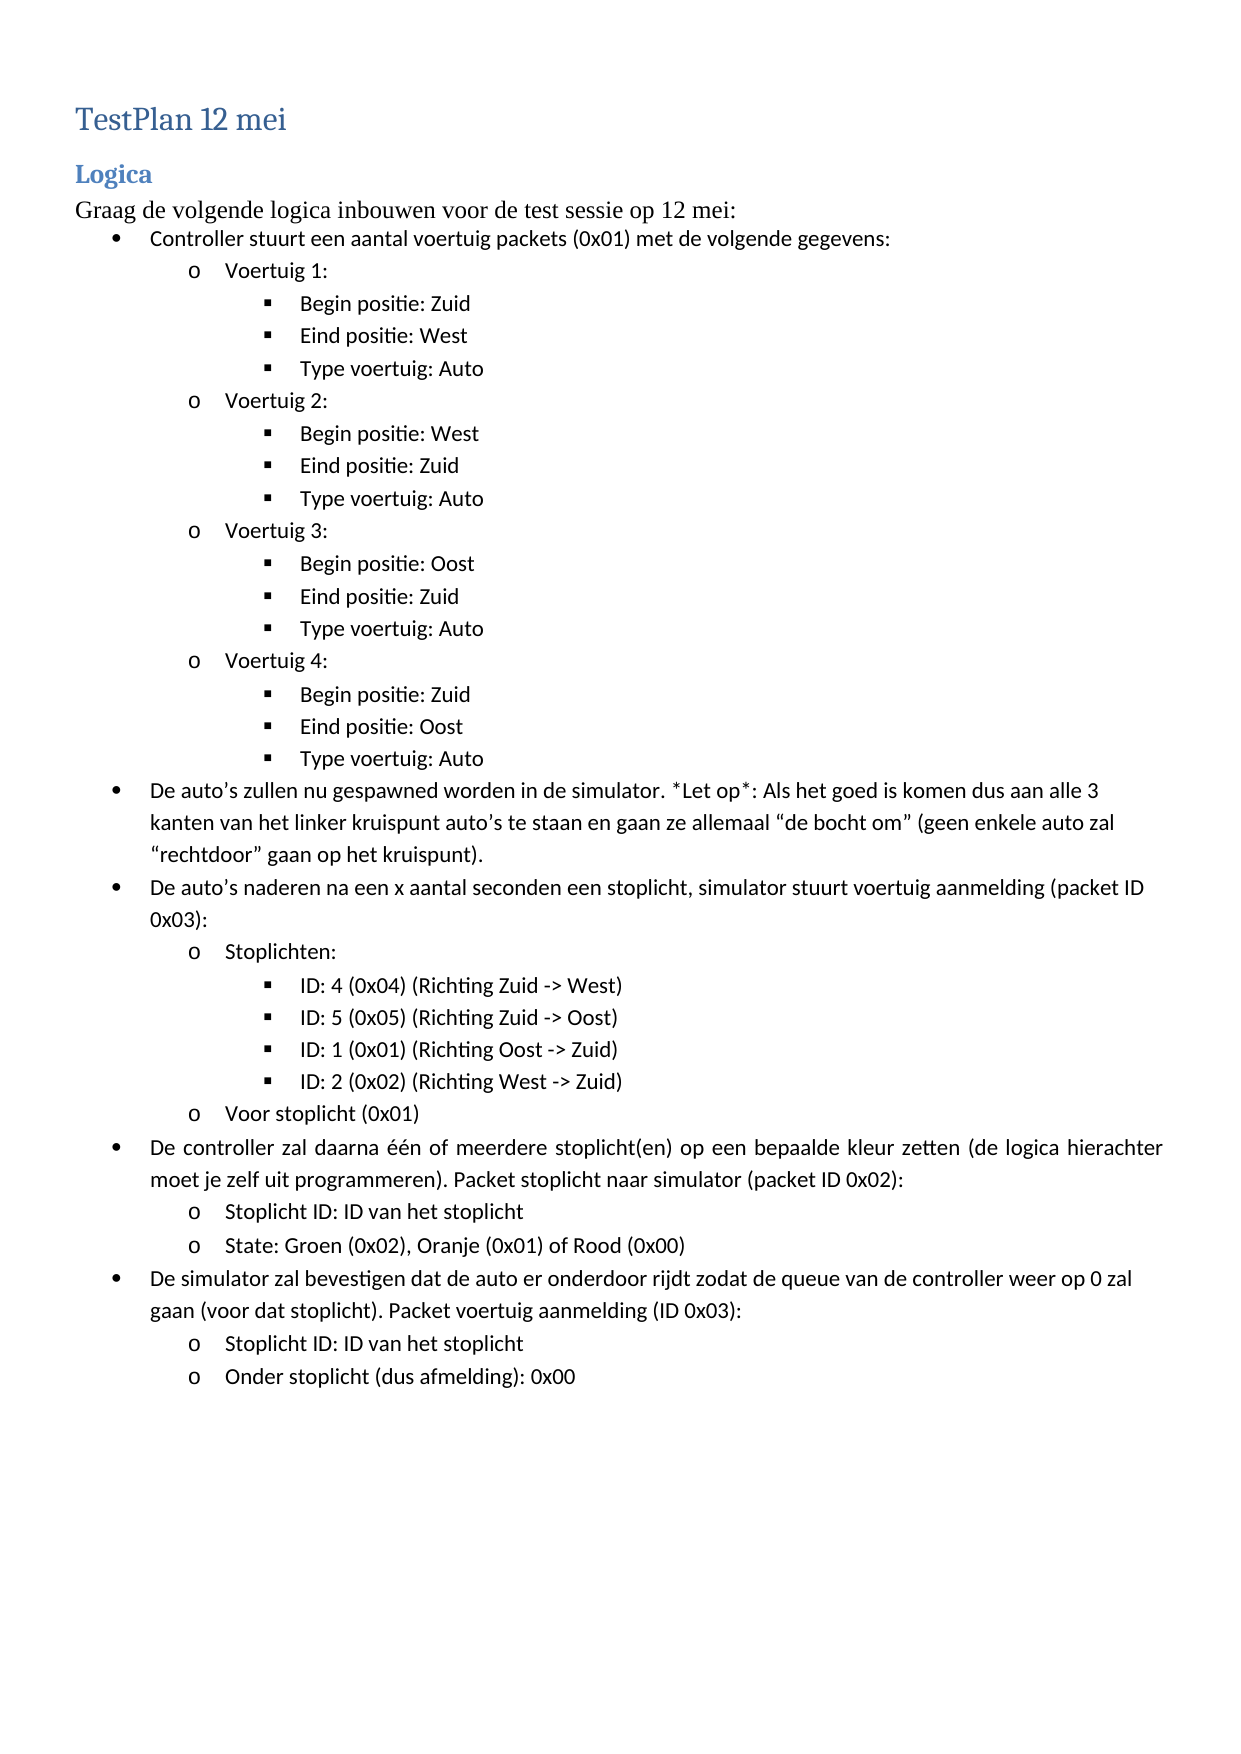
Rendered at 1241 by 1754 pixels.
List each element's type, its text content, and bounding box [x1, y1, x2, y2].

list Voor stoplicht (0x01) [187, 1099, 1165, 1129]
list Stoplicht ID: ID van het stoplicht [187, 1197, 1165, 1227]
list Eind positie: Zuid [262, 582, 1165, 610]
list Begin positie: Zuid [262, 289, 1165, 317]
list Controller stuurt een aantal voertuig packets (0x01) met de volgende gegevens: [112, 224, 1165, 252]
list Begin positie: Zuid [262, 680, 1165, 708]
list Type voertuig: Auto [262, 484, 1165, 512]
list Type voertuig: Auto [262, 614, 1165, 642]
list De simulator zal bevestigen dat de auto er onderdoor rijdt zodat de queue van de controller weer op 0 zal gaan (voor dat stoplicht). Packet voertuig aanmelding (ID 0x03): [112, 1264, 1165, 1325]
list Type voertuig: Auto [262, 354, 1165, 382]
list ID: 2 (0x02) (Richting West -> Zuid) [262, 1067, 1165, 1095]
list ID: 4 (0x04) (Richting Zuid -> West) [262, 971, 1165, 999]
list Voertuig 2: [187, 386, 1165, 415]
list De auto’s zullen nu gespawned worden in de simulator. *Let op*: Als het goed is komen dus aan alle 3 kanten van het linker kruispunt auto’s te staan en gaan ze allemaal “de bocht om” (geen enkele auto zal “rechtdoor” gaan op het kruispunt). [112, 776, 1165, 869]
list State: Groen (0x02), Oranje (0x01) of Rood (0x00) [187, 1231, 1165, 1260]
list Onder stoplicht (dus afmelding): 0x00 [187, 1362, 1165, 1392]
list Type voertuig: Auto [262, 744, 1165, 772]
list De auto’s naderen na een x aantal seconden een stoplicht, simulator stuurt voertuig aanmelding (packet ID 0x03): [112, 873, 1165, 933]
list Stoplichten: [187, 937, 1165, 966]
list De controller zal daarna één of meerdere stoplicht(en) op een bepaalde kleur zetten (de logica hierachter moet je zelf uit programmeren). Packet stoplicht naar simulator (packet ID 0x02): [112, 1133, 1165, 1193]
list ID: 1 (0x01) (Richting Oost -> Zuid) [262, 1035, 1165, 1063]
list Eind positie: West [262, 322, 1165, 349]
list Voertuig 3: [187, 516, 1165, 545]
list Eind positie: Oost [262, 712, 1165, 740]
list Voertuig 1: [187, 256, 1165, 285]
list Begin positie: Oost [262, 549, 1165, 578]
subtitle TestPlan 12 mei [75, 100, 1165, 138]
list Voertuig 4: [187, 646, 1165, 675]
subtitle Logica [75, 159, 1165, 190]
list Eind positie: Zuid [262, 452, 1165, 480]
list Stoplicht ID: ID van het stoplicht [187, 1329, 1165, 1358]
text Graag de volgende logica inbouwen voor de test sessie op 12 mei: [75, 195, 1165, 224]
list ID: 5 (0x05) (Richting Zuid -> Oost) [262, 1003, 1165, 1031]
list Begin positie: West [262, 419, 1165, 447]
